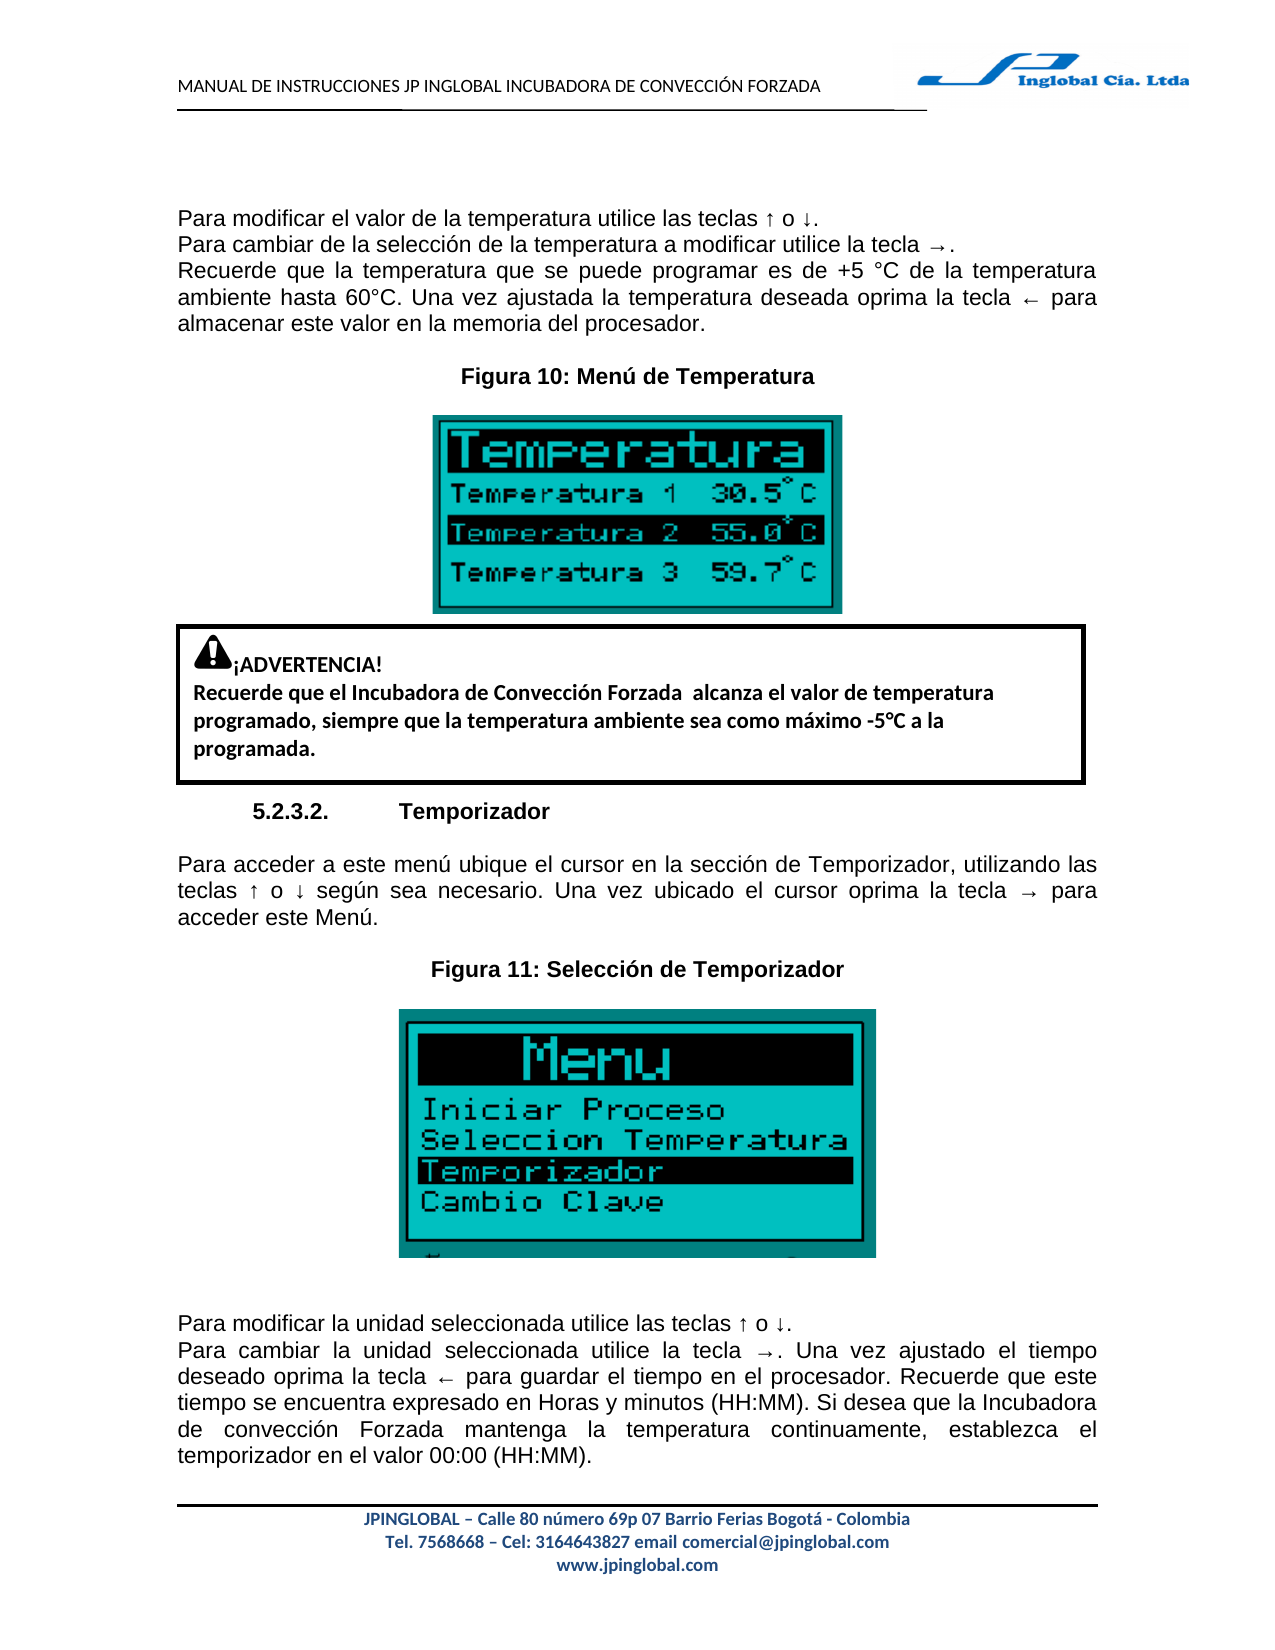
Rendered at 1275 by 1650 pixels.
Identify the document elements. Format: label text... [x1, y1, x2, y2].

text Recuerde que la temperatura que se puede programar es de +5 °C de la temperatura ambiente hasta 60°C. Una vez ajustada la temperatura deseada oprima la tecla ← para almacenar este valor en la memoria del procesador. [177, 257, 1098, 336]
picture [398, 1009, 877, 1258]
text Para cambiar de la selección de la temperatura a modificar utilice la tecla →. [177, 231, 1098, 257]
text Figura 11: Selección de Temporizador [177, 956, 1098, 983]
text Figura 10: Menú de Temperatura [177, 363, 1098, 389]
text Para modificar la unidad seleccionada utilice las teclas ↑ o ↓. [177, 1310, 1098, 1337]
picture [193, 633, 233, 673]
text Para cambiar la unidad seleccionada utilice la tecla →. Una vez ajustado el tiempo deseado oprima la tecla ← para guardar el tiempo en el procesador. Recuerde que este tiempo se encuentra expresado en Horas y minutos (HH:MM). Si desea que la Incubadora de convección Forzada mantenga la temperatura continuamente, establezca el temporizador en el valor 00:00 (HH:MM). [177, 1337, 1098, 1468]
text Para modificar el valor de la temperatura utilice las teclas ↑ o ↓. [177, 204, 1098, 231]
picture [432, 415, 843, 614]
text Para acceder a este menú ubique el cursor en la sección de Temporizador, utilizando las teclas ↑ o ↓ según sea necesario. Una vez ubicado el cursor oprima la tecla → para acceder este Menú. [177, 851, 1098, 930]
list Temporizador [252, 798, 1098, 824]
